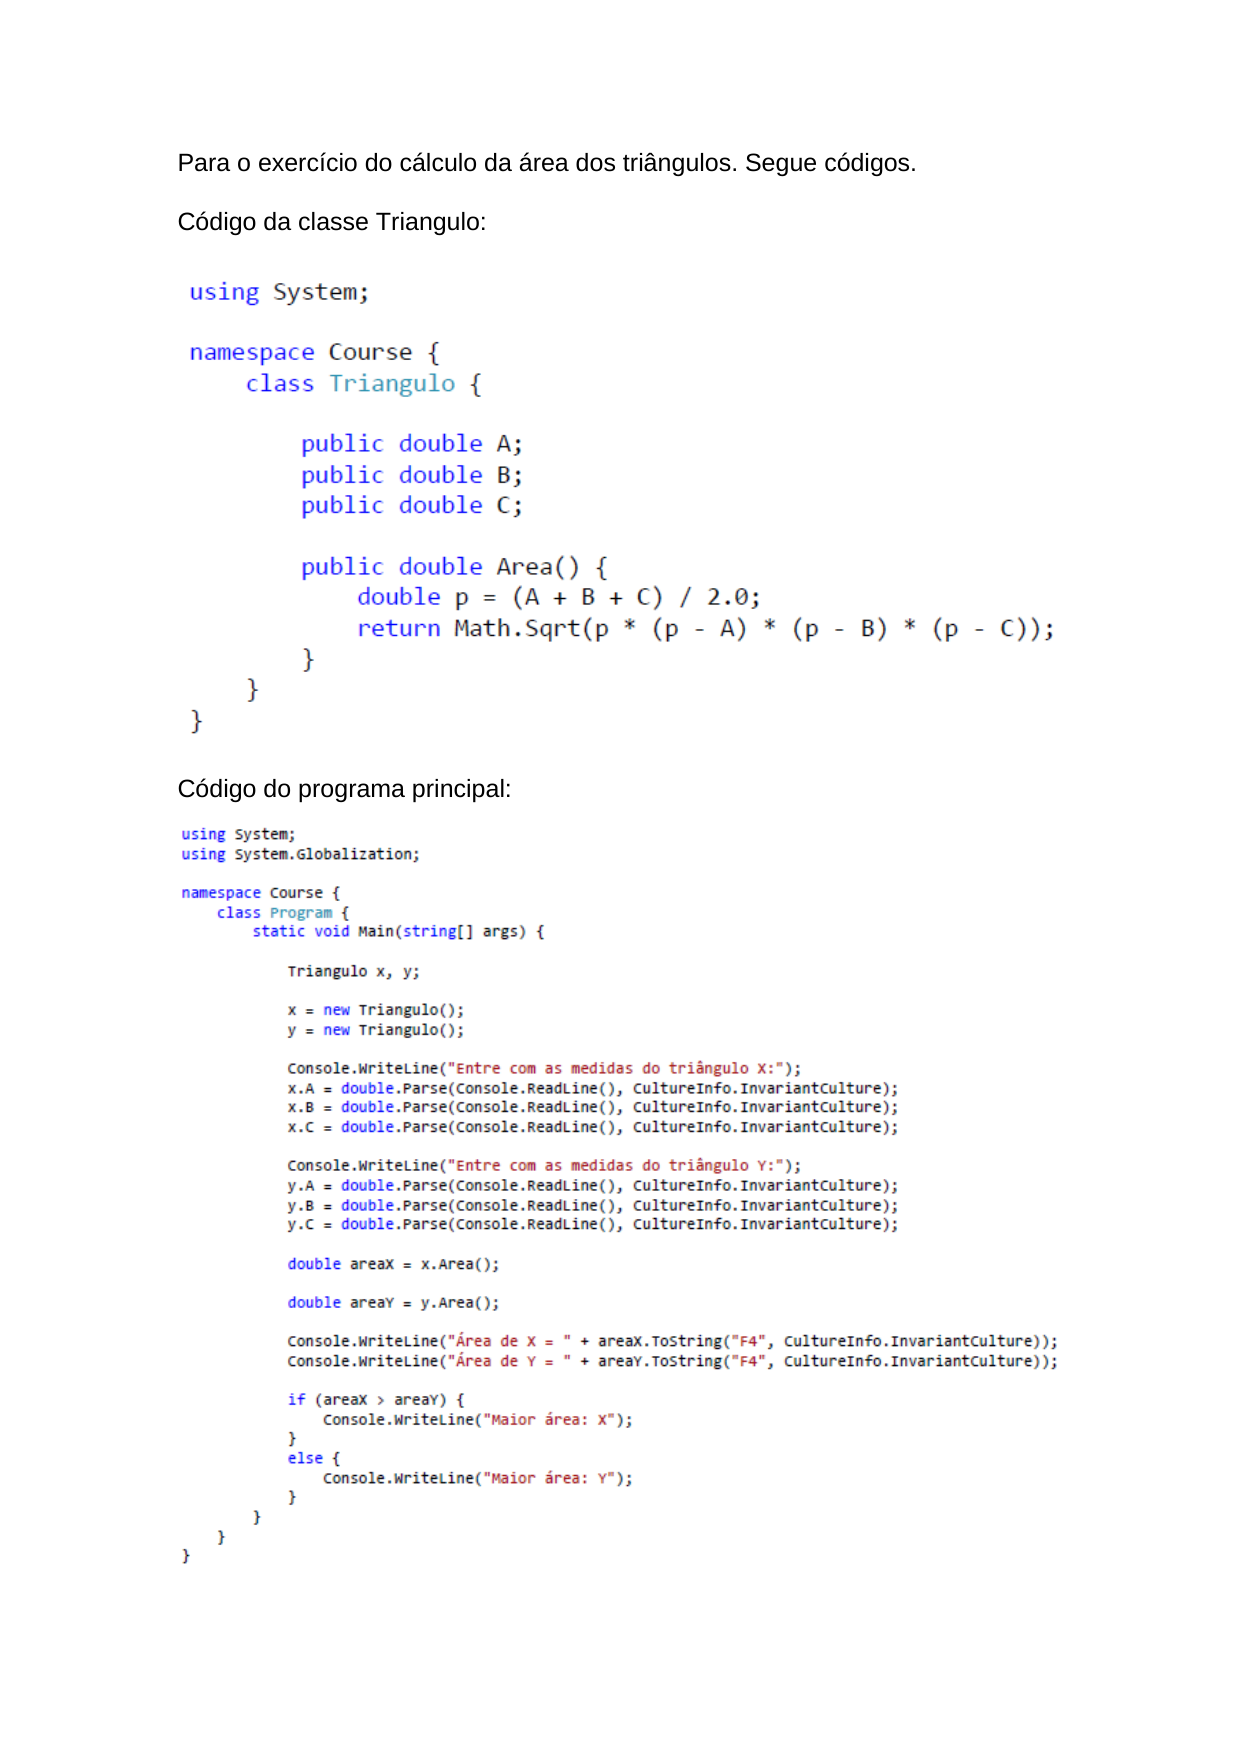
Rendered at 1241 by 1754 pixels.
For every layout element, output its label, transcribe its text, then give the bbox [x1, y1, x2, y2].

text Código da classe Triangulo: [177, 207, 1063, 236]
text Para o exercício do cálculo da área dos triângulos. Segue códigos. [177, 148, 1063, 176]
text Código do programa principal: [177, 774, 1063, 803]
